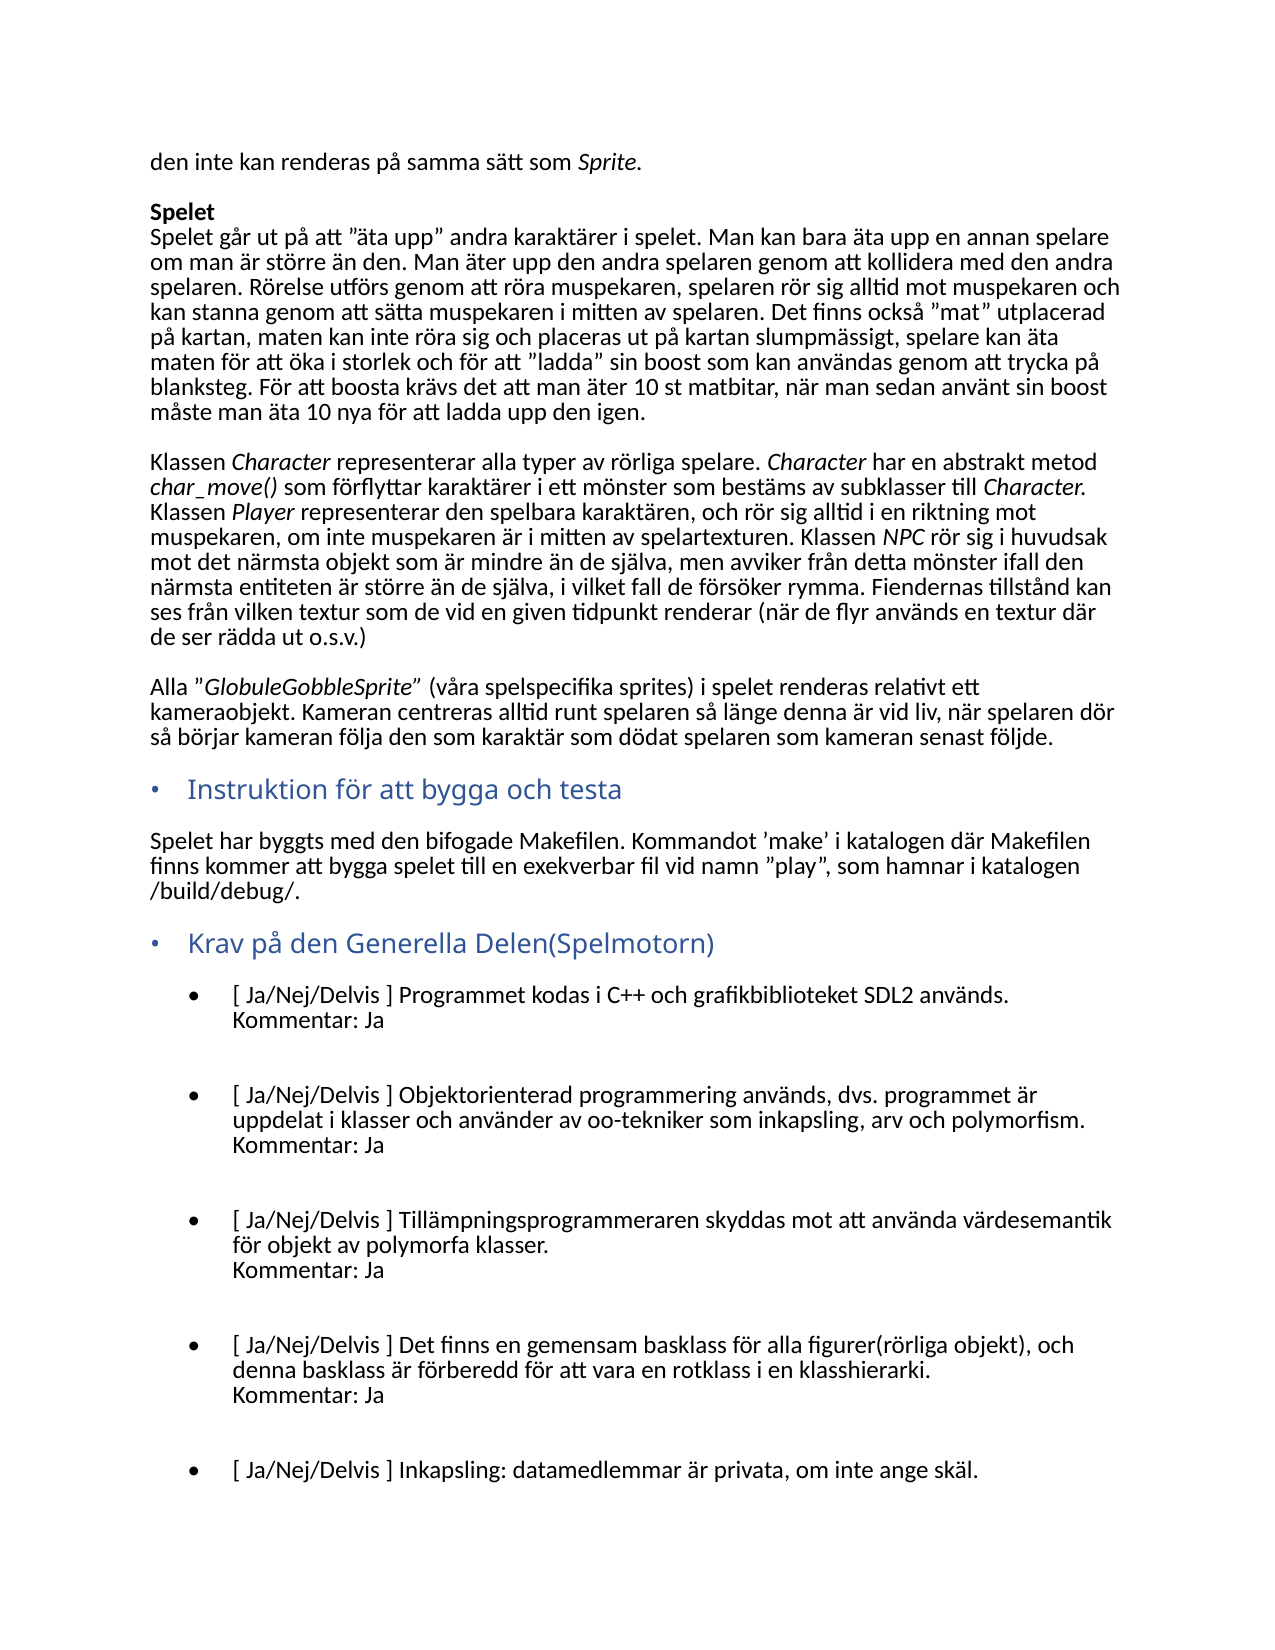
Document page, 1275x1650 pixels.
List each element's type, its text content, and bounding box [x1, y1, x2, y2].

text Klassen Character representerar alla typer av rörliga spelare. Character har en abstrakt metod char_move() som förflyttar karaktärer i ett mönster som bestäms av subklasser till Character. Klassen Player representerar den spelbara karaktären, och rör sig alltid i en riktning mot muspekaren, om inte muspekaren är i mitten av spelartexturen. Klassen NPC rör sig i huvudsak mot det närmsta objekt som är mindre än de själva, men avviker från detta mönster ifall den närmsta entiteten är större än de själva, i vilket fall de försöker rymma. Fiendernas tillstånd kan ses från vilken textur som de vid en given tidpunkt renderar (när de flyr används en textur där de ser rädda ut o.s.v.) [150, 450, 1125, 650]
list [ Ja/Nej/Delvis ] Objektorienterad programmering används, dvs. programmet är uppdelat i klasser och använder av oo-tekniker som inkapsling, arv och polymorfism. Kommentar: Ja [187, 1083, 1125, 1208]
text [150, 150, 1125, 175]
text Spelet [150, 200, 1125, 225]
list Instruktion för att bygga och testa [150, 779, 1125, 804]
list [187, 1458, 1125, 1483]
text Spelet går ut på att ”äta upp” andra karaktärer i spelet. Man kan bara äta upp en annan spelare om man är större än den. Man äter upp den andra spelaren genom att kollidera med den andra spelaren. Rörelse utförs genom att röra muspekaren, spelaren rör sig alltid mot muspekaren och kan stanna genom att sätta muspekaren i mitten av spelaren. Det finns också ”mat” utplacerad på kartan, maten kan inte röra sig och placeras ut på kartan slumpmässigt, spelare kan äta maten för att öka i storlek och för att ”ladda” sin boost som kan användas genom att trycka på blanksteg. För att boosta krävs det att man äter 10 st matbitar, när man sedan använt sin boost måste man äta 10 nya för att ladda upp den igen. [150, 225, 1125, 425]
list Krav på den Generella Delen(Spelmotorn) [150, 933, 1125, 983]
list [ Ja/Nej/Delvis ] Programmet kodas i C++ och grafikbiblioteket SDL2 används. Kommentar: Ja [187, 983, 1125, 1083]
list [ Ja/Nej/Delvis ] Tillämpningsprogrammeraren skyddas mot att använda värdesemantik för objekt av polymorfa klasser. Kommentar: Ja [187, 1208, 1125, 1333]
text Spelet har byggts med den bifogade Makefilen. Kommandot ’make’ i katalogen där Makefilen finns kommer att bygga spelet till en exekverbar fil vid namn ”play”, som hamnar i katalogen /build/debug/. [150, 829, 1125, 904]
list [ Ja/Nej/Delvis ] Det finns en gemensam basklass för alla figurer(rörliga objekt), och denna basklass är förberedd för att vara en rotklass i en klasshierarki. Kommentar: Ja [187, 1333, 1125, 1458]
text Alla ”GlobuleGobbleSprite” (våra spelspecifika sprites) i spelet renderas relativt ett kameraobjekt. Kameran centreras alltid runt spelaren så länge denna är vid liv, när spelaren dör så börjar kameran följa den som karaktär som dödat spelaren som kameran senast följde. [150, 675, 1125, 750]
